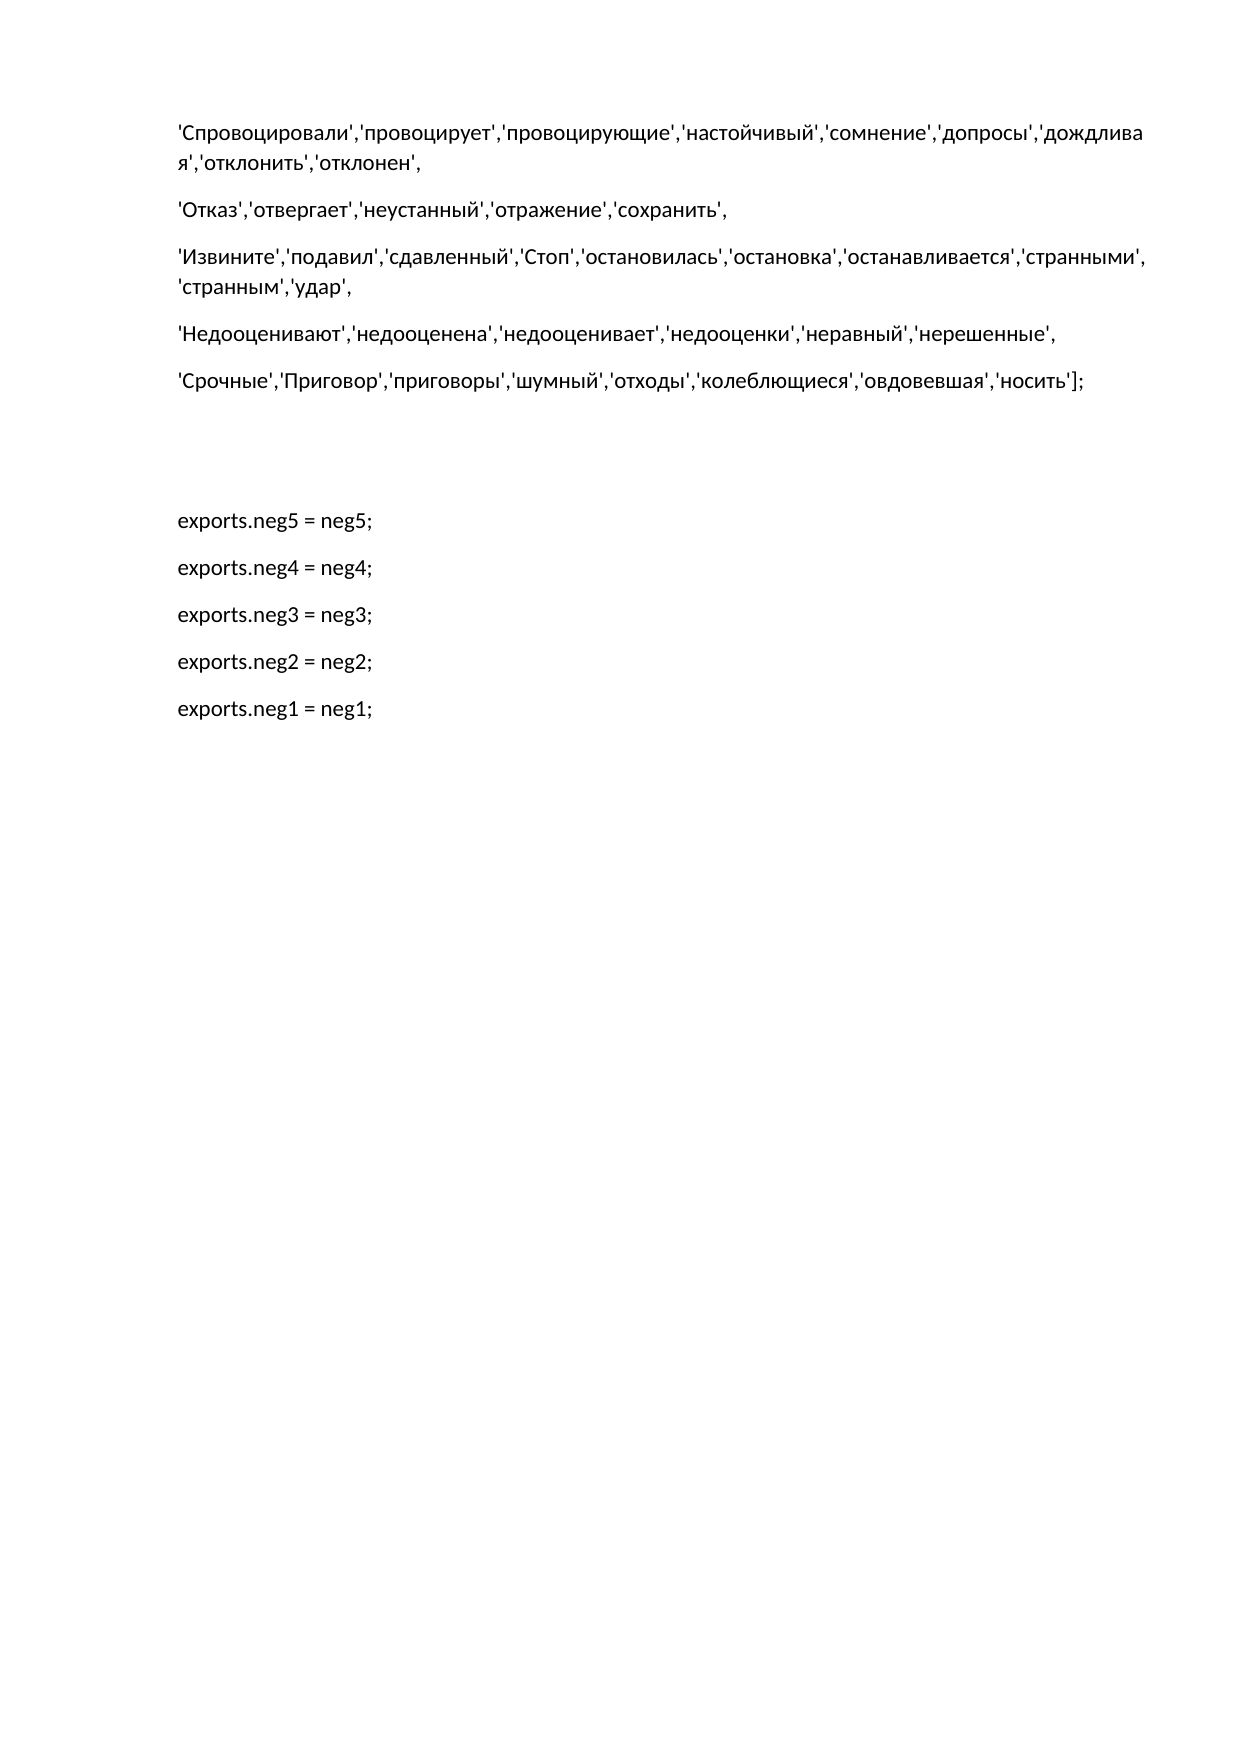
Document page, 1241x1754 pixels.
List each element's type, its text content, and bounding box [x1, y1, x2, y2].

text exports.neg2 = neg2; [177, 647, 1152, 675]
text exports.neg5 = neg5; [177, 507, 1152, 535]
text 'Спровоцировали','провоцирует','провоцирующие','настойчивый','сомнение','допросы','дождливая','отклонить','отклонен', [177, 118, 1152, 176]
text 'Срочные','Приговор','приговоры','шумный','отходы','колеблющиеся','овдовевшая','носить']; [177, 366, 1152, 394]
text 'Извините','подавил','сдавленный','Стоп','остановилась','остановка','останавливается','странными','странным','удар', [177, 242, 1152, 300]
text exports.neg1 = neg1; [177, 694, 1152, 722]
text exports.neg3 = neg3; [177, 600, 1152, 628]
text 'Отказ','отвергает','неустанный','отражение','сохранить', [177, 195, 1152, 223]
text 'Недооценивают','недооценена','недооценивает','недооценки','неравный','нерешенные', [177, 319, 1152, 347]
text exports.neg4 = neg4; [177, 553, 1152, 582]
